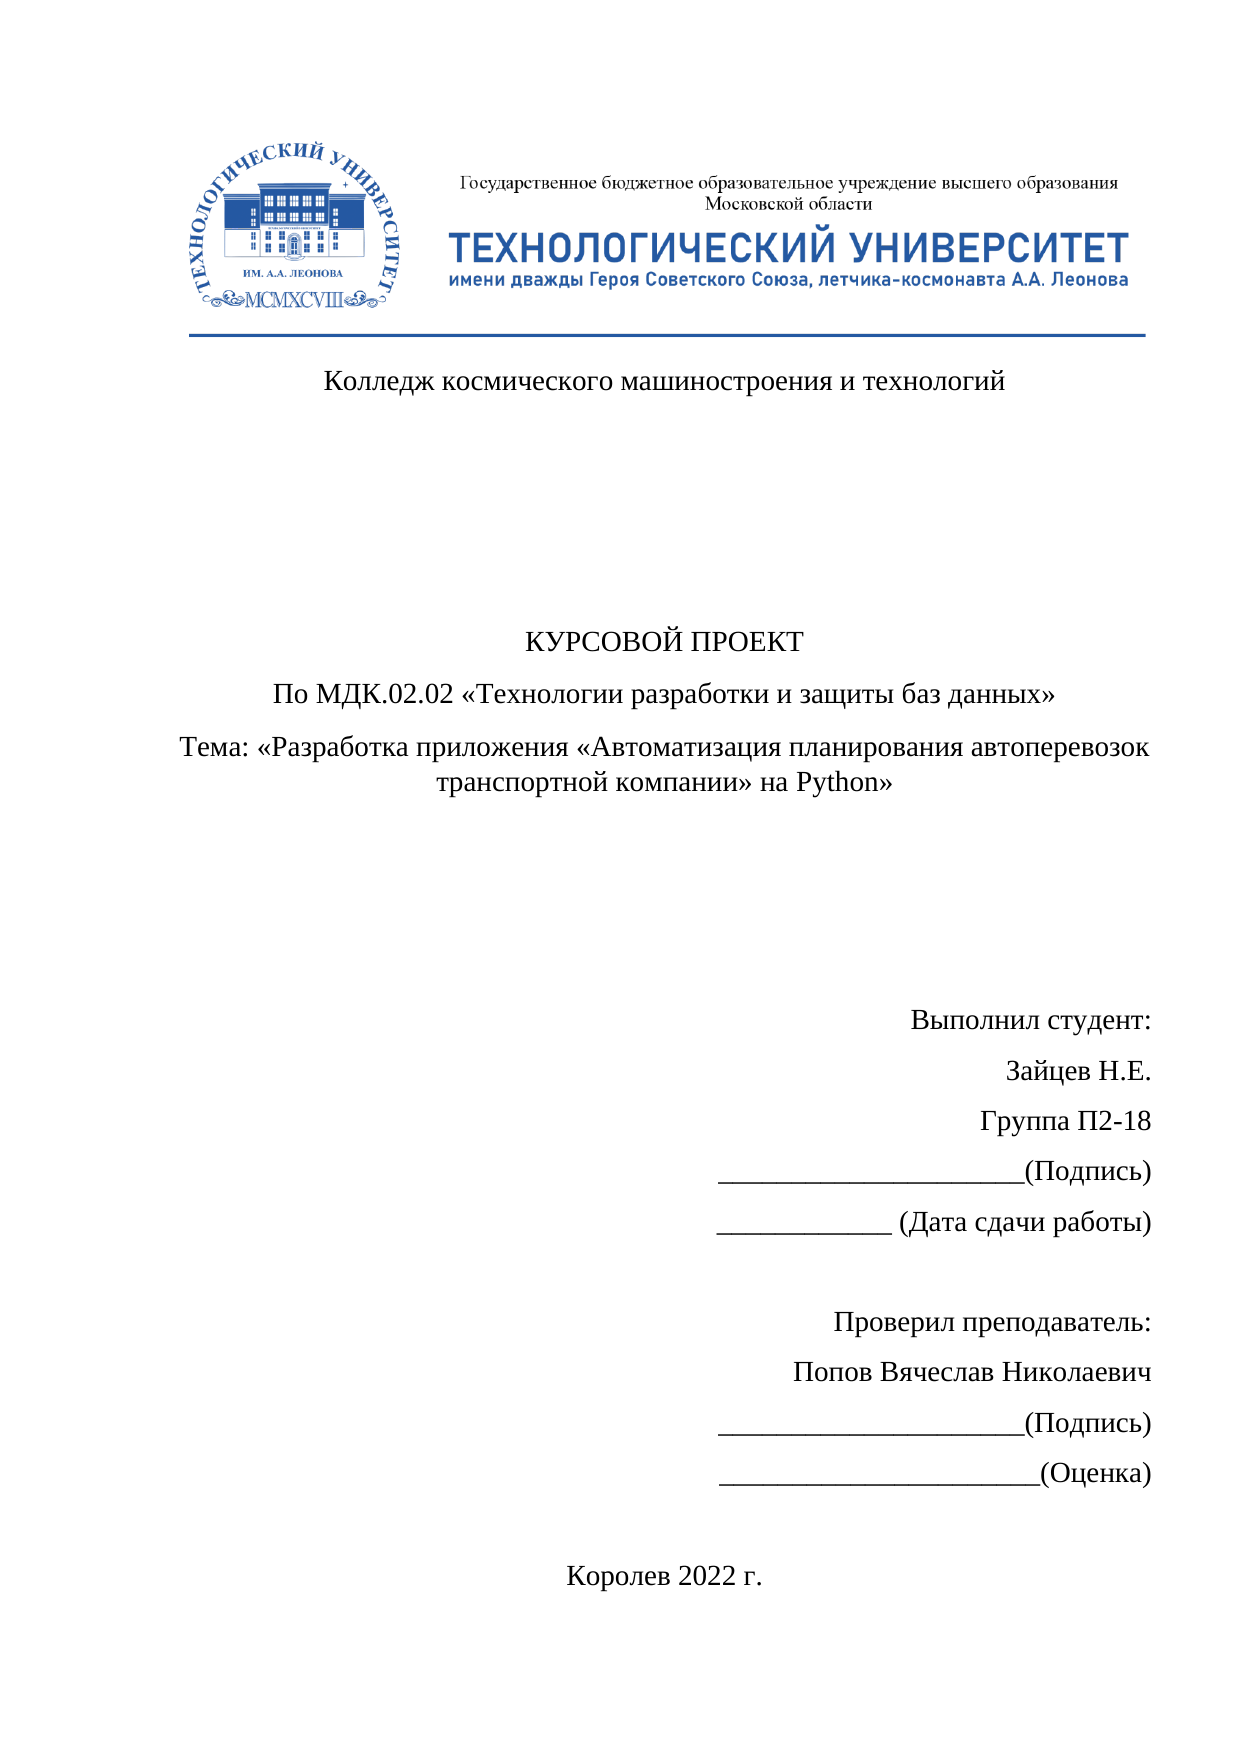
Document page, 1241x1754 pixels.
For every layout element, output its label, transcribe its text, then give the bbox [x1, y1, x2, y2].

text ____________ (Дата сдачи работы) [177, 1204, 1152, 1237]
text Проверил преподаватель: [177, 1304, 1152, 1338]
text Выполнил студент: [177, 1002, 1152, 1036]
text Группа П2-18 [177, 1103, 1152, 1137]
text _____________________(Подпись) [177, 1153, 1152, 1187]
text Тема: «Разработка приложения «Автоматизация планирования автоперевозок транспортной компании» на Python» [177, 729, 1152, 798]
text КУРСОВОЙ ПРОЕКТ [177, 624, 1152, 658]
text Колледж космического машиностроения и технологий [177, 363, 1152, 397]
text Королев 2022 г. [177, 1558, 1152, 1591]
text Зайцев Н.Е. [177, 1053, 1152, 1086]
text ______________________(Оценка) [177, 1455, 1152, 1489]
text Попов Вячеслав Николаевич [177, 1354, 1152, 1388]
text По МДК.02.02 «Технологии разработки и защиты баз данных» [177, 677, 1152, 710]
text _____________________(Подпись) [177, 1405, 1152, 1438]
picture [177, 118, 1152, 346]
